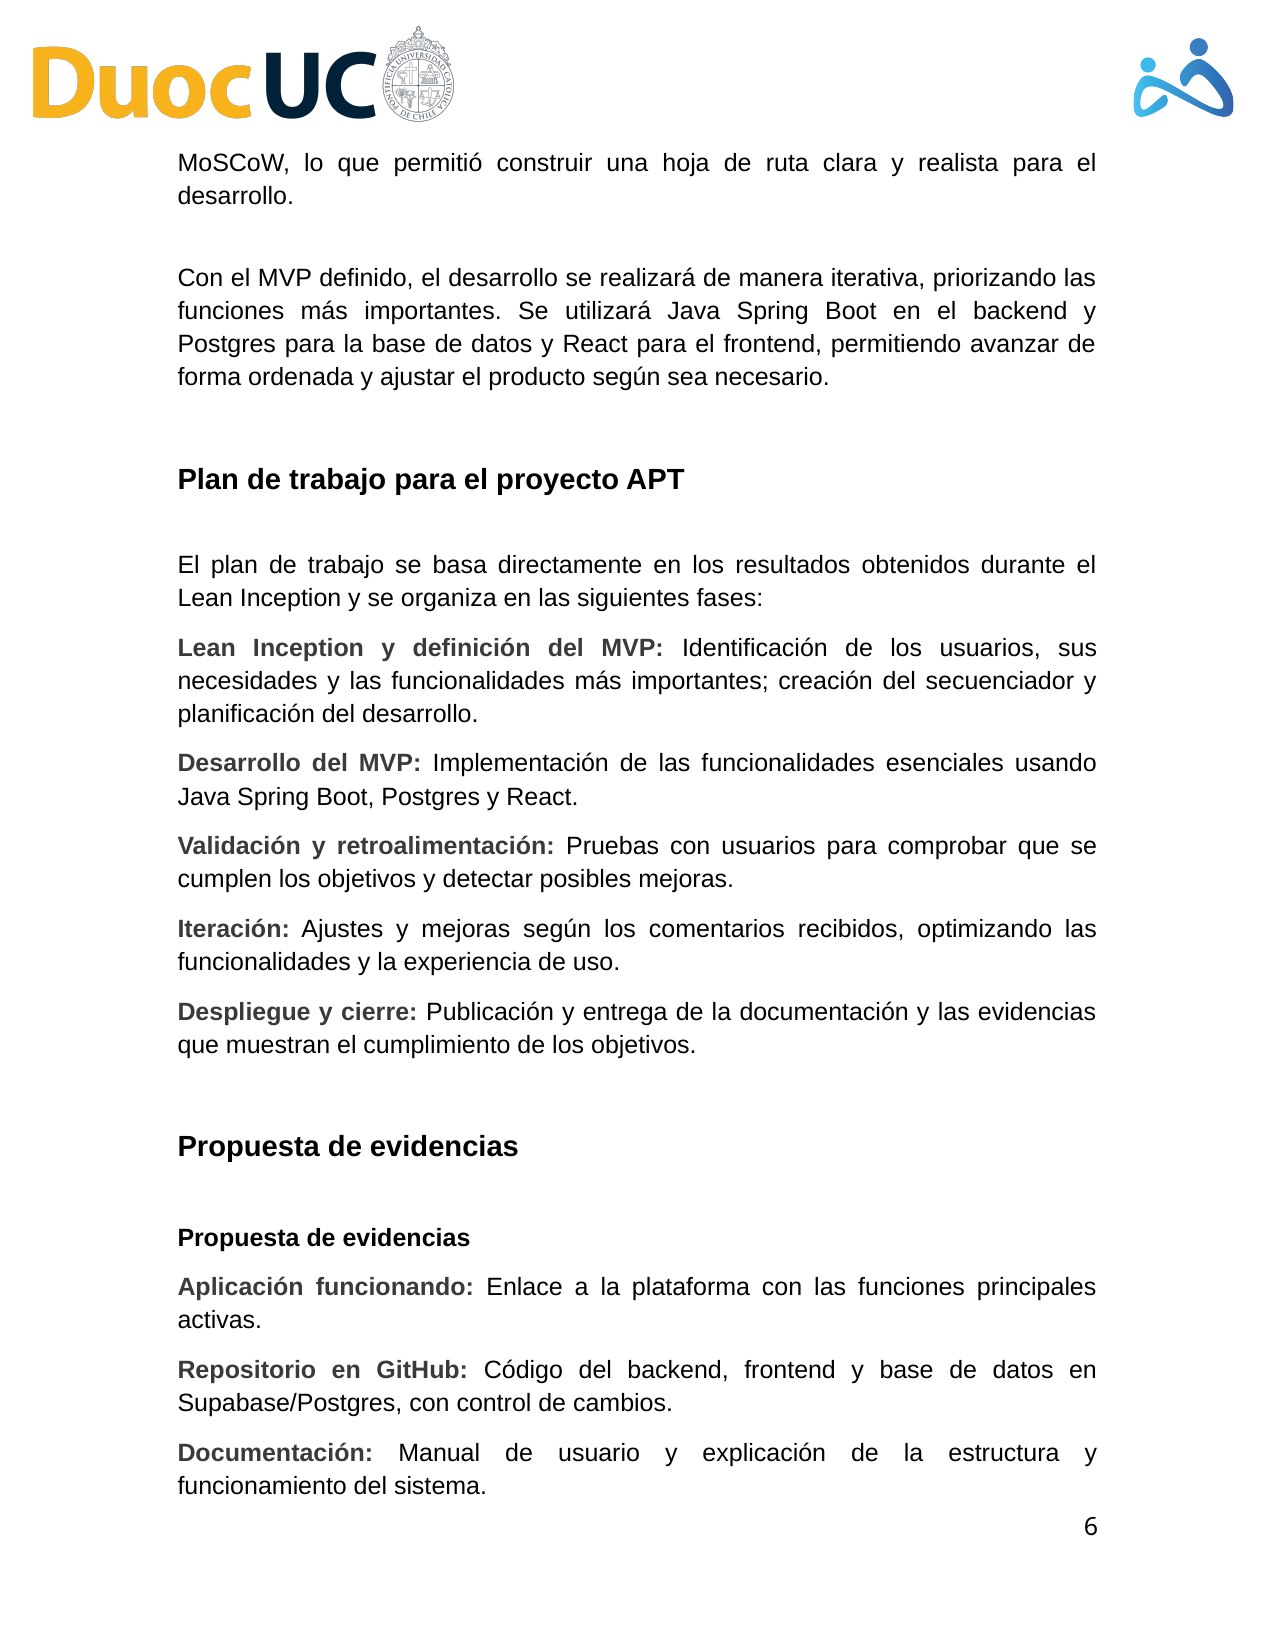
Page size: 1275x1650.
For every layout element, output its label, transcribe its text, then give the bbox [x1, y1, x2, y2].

text Repositorio en GitHub: Código del backend, frontend y base de datos en Supabase/Postgres, con control de cambios. [177, 1355, 1098, 1417]
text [177, 148, 1098, 209]
text Plan de trabajo para el proyecto APT [177, 462, 1098, 495]
text Aplicación funcionando: Enlace a la plataforma con las funciones principales activas. [177, 1272, 1098, 1334]
text Propuesta de evidencias [177, 1129, 1098, 1162]
picture [27, 21, 459, 128]
text El plan de trabajo se basa directamente en los resultados obtenidos durante el Lean Inception y se organiza en las siguientes fases: [177, 550, 1098, 612]
text Despliegue y cierre: Publicación y entrega de la documentación y las evidencias que muestran el cumplimiento de los objetivos. [177, 997, 1098, 1058]
text Documentación: Manual de usuario y explicación de la estructura y funcionamiento del sistema. [177, 1438, 1098, 1499]
text Iteración: Ajustes y mejoras según los comentarios recibidos, optimizando las funcionalidades y la experiencia de uso. [177, 914, 1098, 976]
text Lean Inception y definición del MVP: Identificación de los usuarios, sus necesidades y las funcionalidades más importantes; creación del secuenciador y planificación del desarrollo. [177, 633, 1098, 727]
text Validación y retroalimentación: Pruebas con usuarios para comprobar que se cumplen los objetivos y detectar posibles mejoras. [177, 831, 1098, 893]
picture [1133, 38, 1234, 117]
text Propuesta de evidencias [177, 1223, 1098, 1251]
text Con el MVP definido, el desarrollo se realizará de manera iterativa, priorizando las funciones más importantes. Se utilizará Java Spring Boot en el backend y Postgres para la base de datos y React para el frontend, permitiendo avanzar de forma ordenada y ajustar el producto según sea necesario. [177, 263, 1098, 391]
text Desarrollo del MVP: Implementación de las funcionalidades esenciales usando Java Spring Boot, Postgres y React. [177, 748, 1098, 810]
